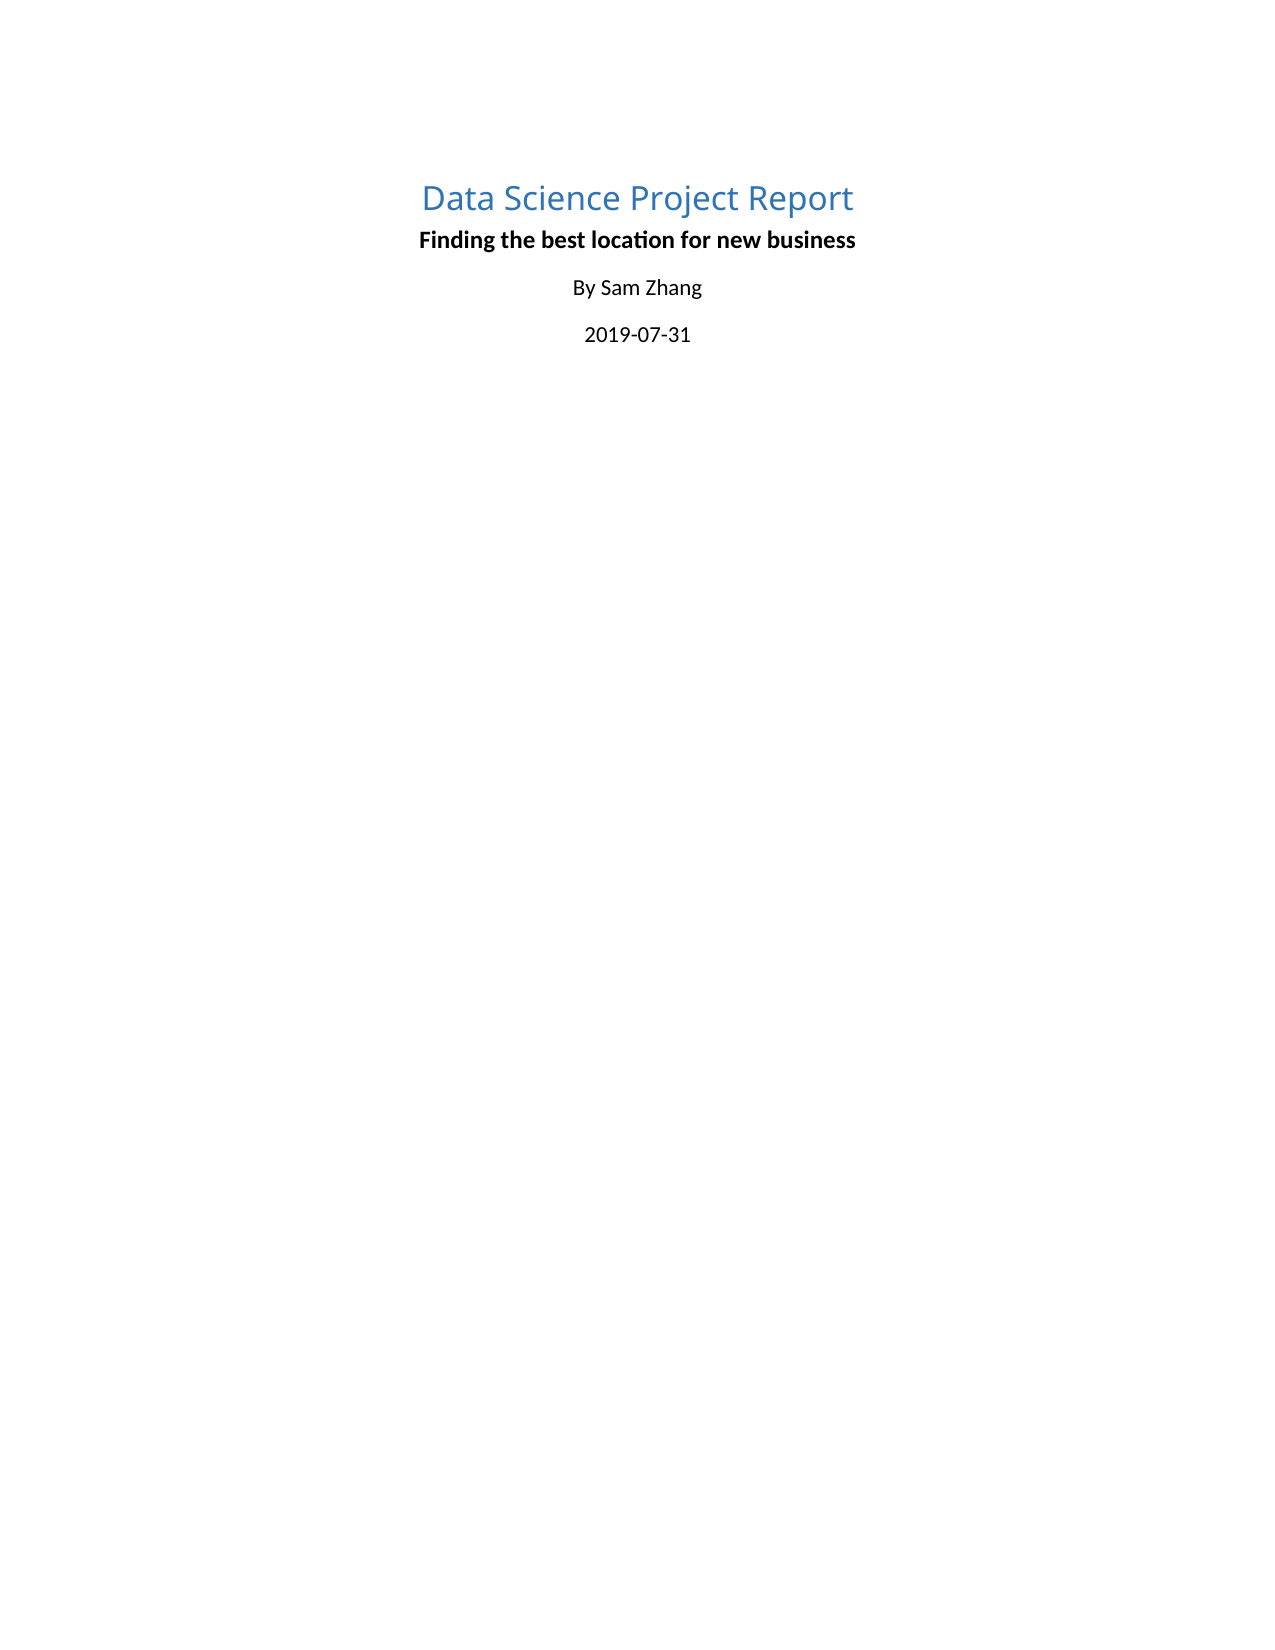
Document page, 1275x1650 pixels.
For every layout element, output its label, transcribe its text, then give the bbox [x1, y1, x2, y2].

text 2019-07-31 [150, 320, 1125, 348]
text By Sam Zhang [150, 273, 1125, 302]
subtitle Data Science Project Report [150, 175, 1125, 220]
text Finding the best location for new business [150, 224, 1125, 254]
